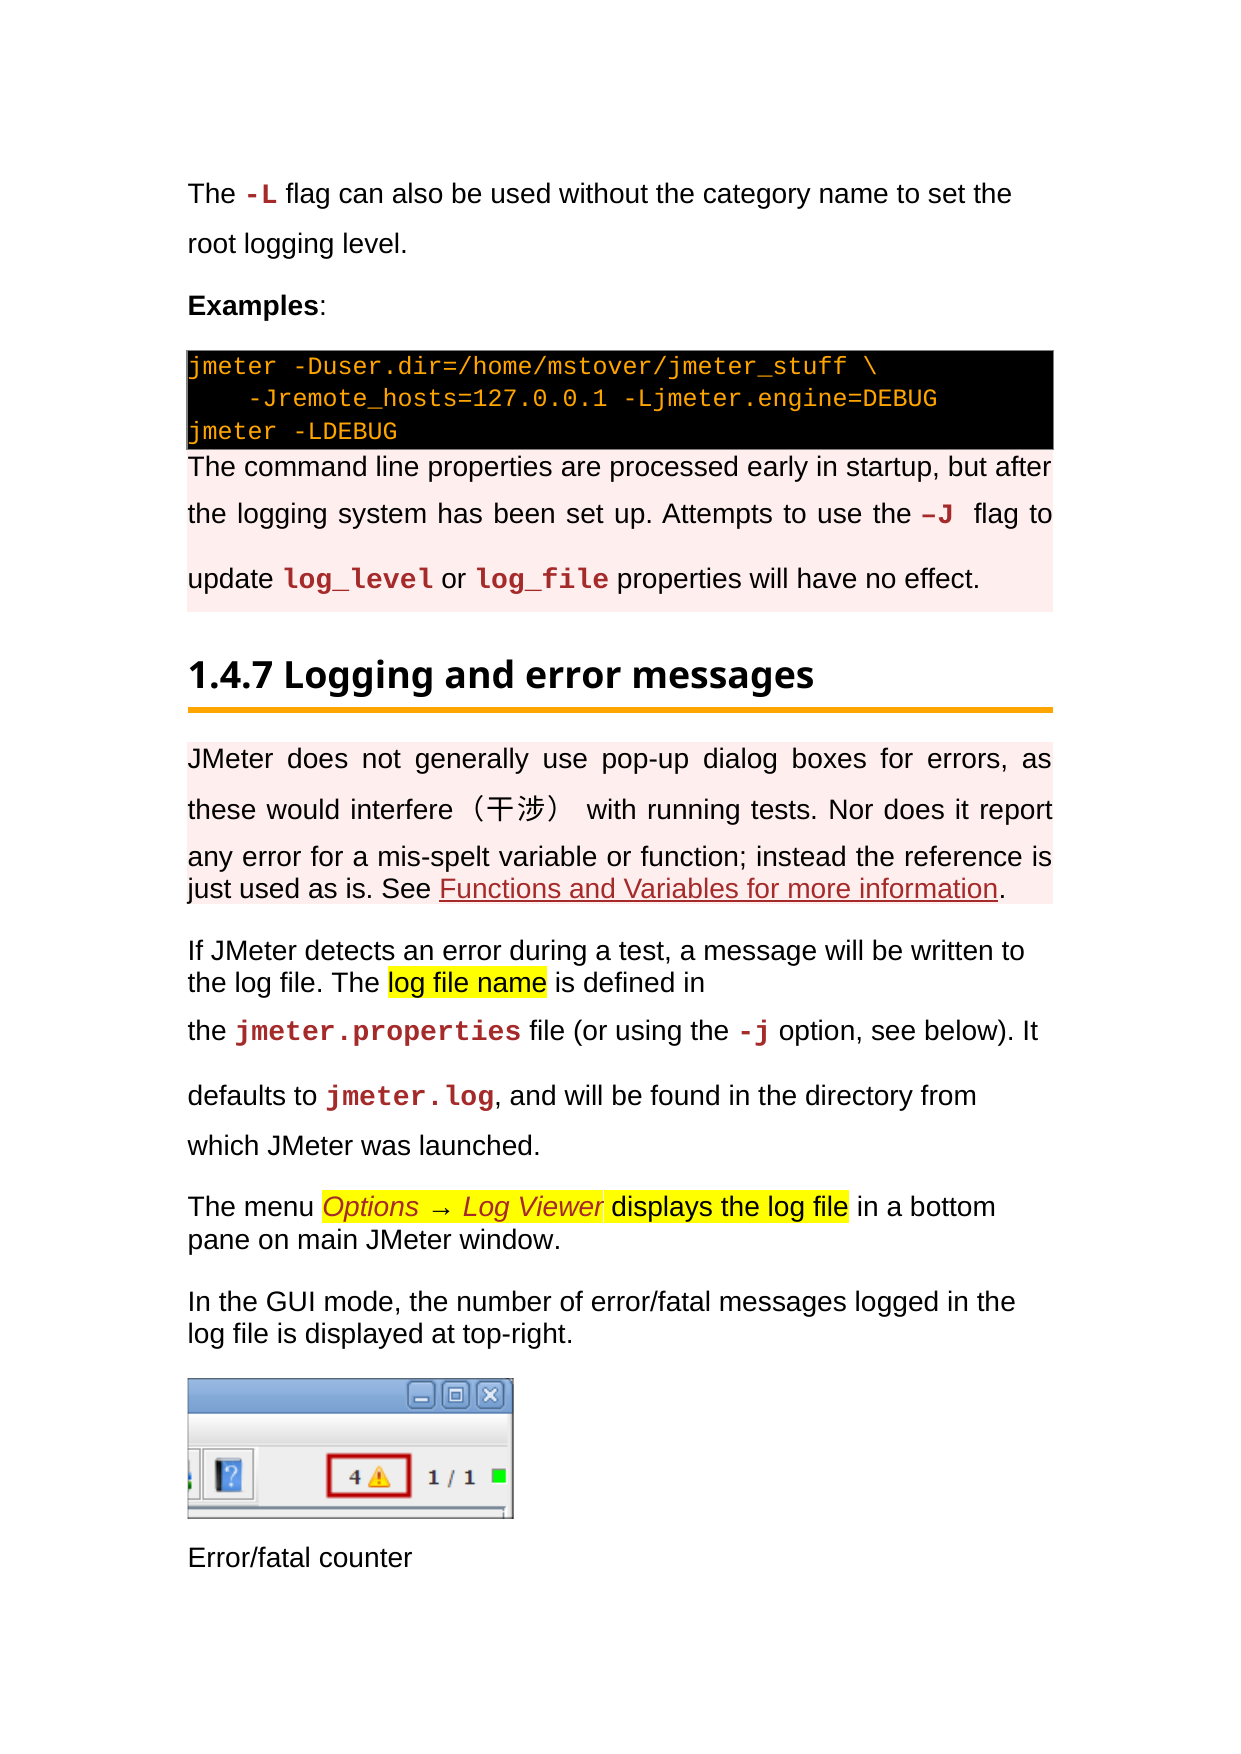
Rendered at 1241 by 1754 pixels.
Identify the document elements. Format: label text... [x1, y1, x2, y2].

text The command line properties are processed early in startup, but after the logging system has been set up. Attempts to use the –J flag to update log_level or log_file properties will have no effect. [187, 450, 1053, 612]
text jmeter -LDEBUG [188, 415, 1053, 449]
picture [187, 1378, 514, 1519]
text Error/fatal counter [187, 1541, 1053, 1574]
text jmeter -Duser.dir=/home/mstover/jmeter_stuff \ [188, 351, 1053, 384]
text In the GUI mode, the number of error/fatal messages logged in the log file is displayed at top-right. [187, 1284, 1053, 1349]
subtitle 1.4.7 Logging and error messages [187, 642, 1053, 713]
text The menu Options → Log Viewer displays the log file in a bottom pane on main JMeter window. [187, 1190, 1053, 1255]
text The -L flag can also be used without the category name to set the root logging level. [187, 162, 1053, 259]
text JMeter does not generally use pop-up dialog boxes for errors, as these would interfere（干涉） with running tests. Nor does it report any error for a mis-spelt variable or function; instead the reference is just used as is. See Functions and Variables for more information. [187, 742, 1053, 904]
text If JMeter detects an error during a test, a message will be written to the log file. The log file name is defined in the jmeter.properties file (or using the -j option, see below). It defaults to jmeter.log, and will be found in the directory from which JMeter was launched. [187, 934, 1053, 1161]
text Examples: [187, 289, 1053, 321]
text -Jremote_hosts=127.0.0.1 -Ljmeter.engine=DEBUG [188, 384, 1053, 415]
